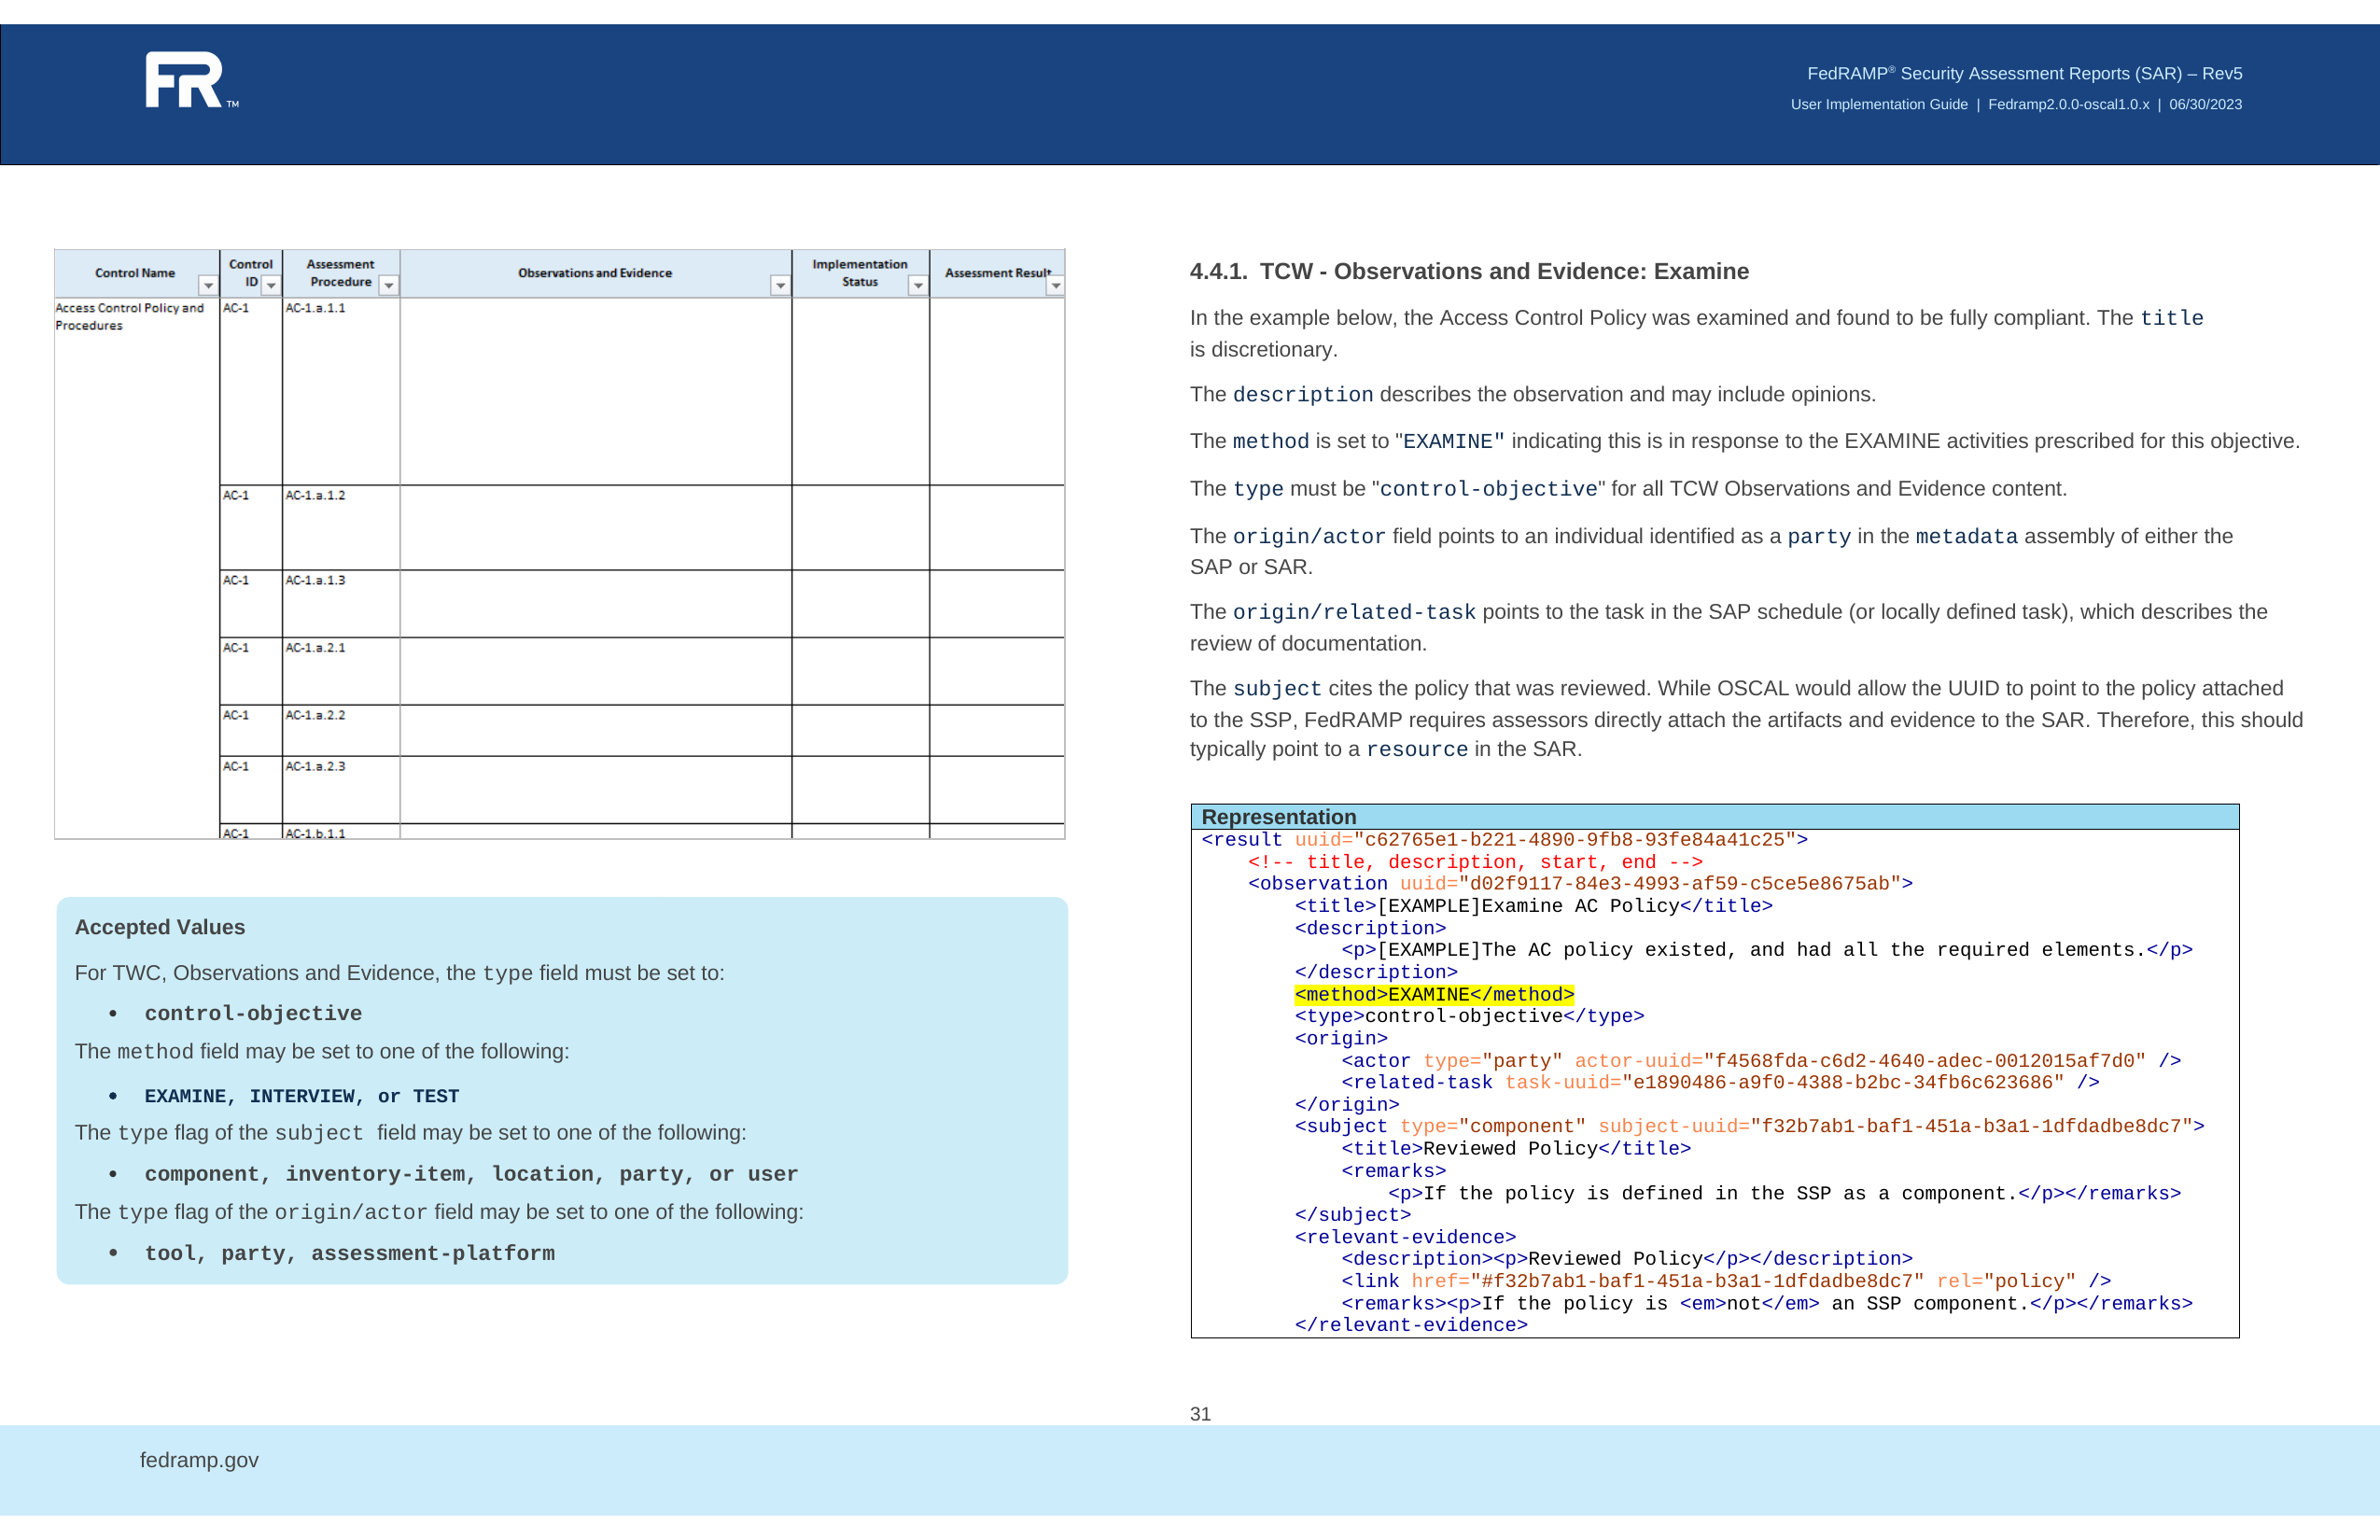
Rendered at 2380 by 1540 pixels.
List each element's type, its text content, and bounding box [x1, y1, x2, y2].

text In the example below, the Access Control Policy was examined and found to be fully compliant. The title is discretionary. [1190, 305, 2310, 361]
text The description describes the observation and may include opinions. [1190, 382, 2310, 408]
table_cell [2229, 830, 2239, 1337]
text The type must be "control-objective" for all TCW Observations and Evidence content. [1190, 476, 2310, 502]
subtitle TCW - Observations and Evidence: Examine [1190, 258, 2310, 284]
picture [146, 51, 239, 107]
list The subject cites the policy that was reviewed. While OSCAL would allow the UUID to point to the policy attached to the SSP, FedRAMP requires assessors directly attach the artifacts and evidence to the SAR. Therefore, this should typically point to a resource in the SAR. [1190, 676, 2310, 763]
table_header Representation [1192, 805, 2239, 829]
text The origin/related-task points to the task in the SAP schedule (or locally defined task), which describes the review of documentation. [1190, 599, 2310, 655]
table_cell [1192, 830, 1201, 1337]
text The method is set to "EXAMINE" indicating this is in response to the EXAMINE activities prescribed for this objective. [1190, 428, 2310, 455]
picture [55, 250, 1064, 838]
text The origin/actor field points to an individual identified as a party in the metadata assembly of either the SAP or SAR. [1190, 524, 2310, 580]
